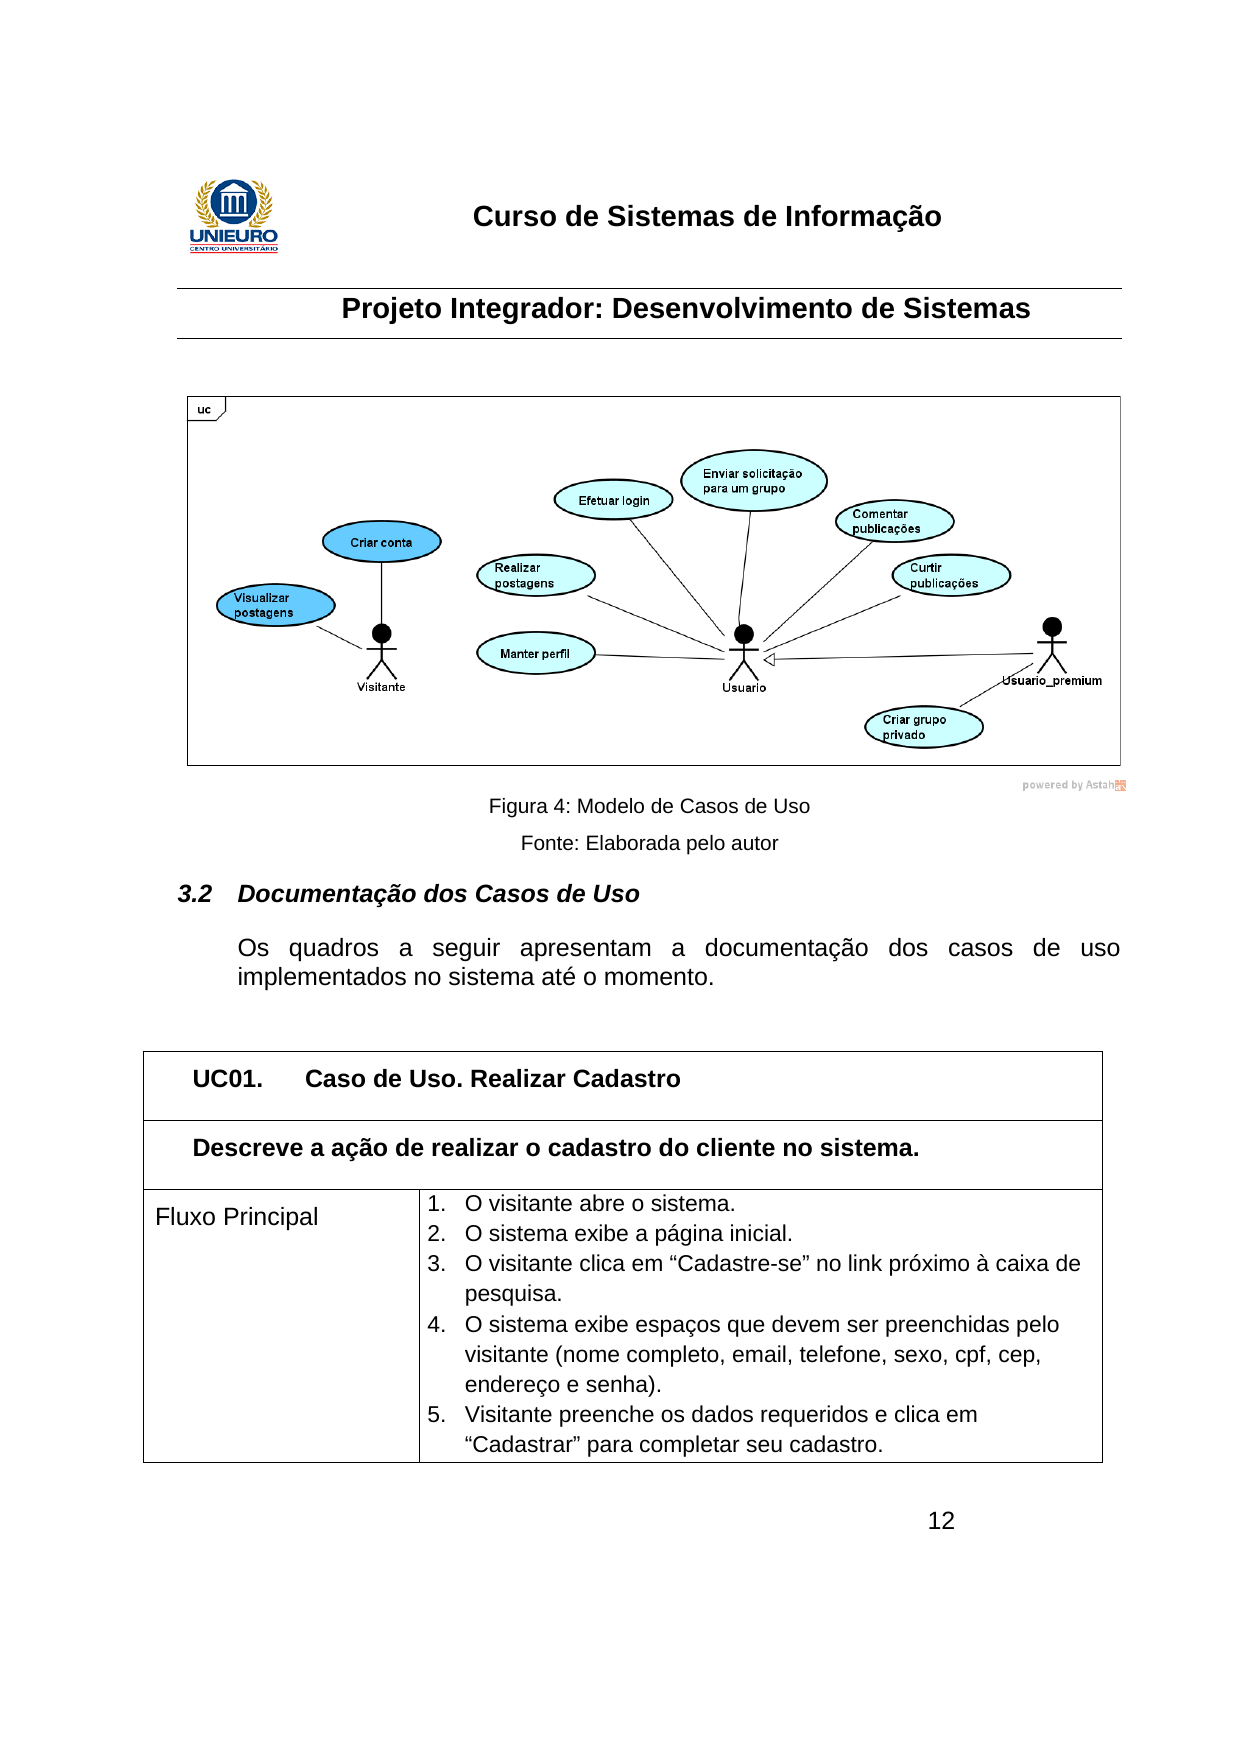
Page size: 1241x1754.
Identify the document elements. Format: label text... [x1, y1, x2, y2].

table_header Caso de Uso. Realizar Cadastro [144, 1052, 1102, 1120]
text Fonte: Elaborada pelo autor [177, 830, 1122, 854]
text Os quadros a seguir apresentam a documentação dos casos de uso implementados no sistema até o momento. [237, 933, 1122, 991]
table_cell Fluxo Principal [144, 1190, 419, 1462]
table_cell Descreve a ação de realizar o cadastro do cliente no sistema. [144, 1121, 1102, 1189]
picture [177, 386, 1129, 794]
picture [153, 167, 313, 264]
list Documentação dos Casos de Uso [177, 879, 1122, 908]
text Figura 4: Modelo de Casos de Uso [177, 794, 1122, 818]
